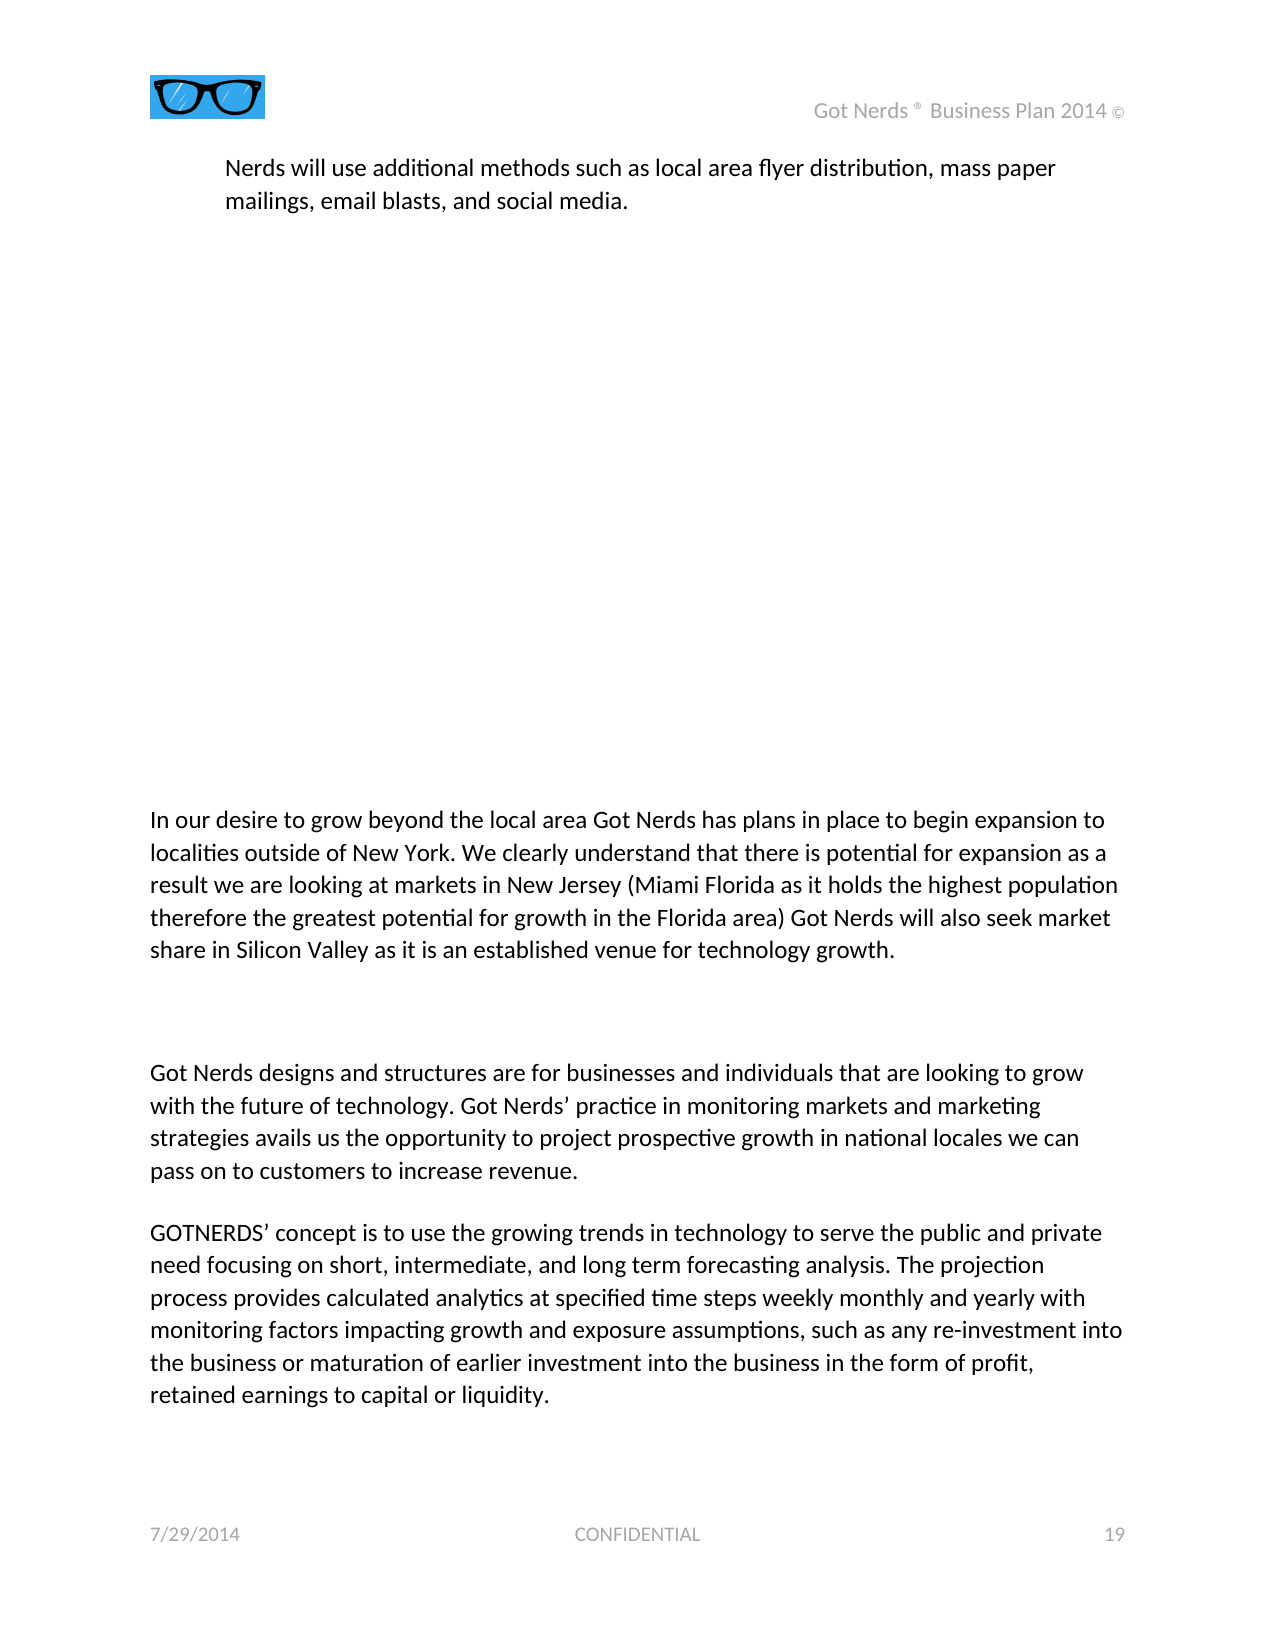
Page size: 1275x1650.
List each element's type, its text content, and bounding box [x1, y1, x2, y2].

text GOTNERDS’ concept is to use the growing trends in technology to serve the public and private need focusing on short, intermediate, and long term forecasting analysis. The projection process provides calculated analytics at specified time steps weekly monthly and yearly with monitoring factors impacting growth and exposure assumptions, such as any re-investment into the business or maturation of earlier investment into the business in the form of profit, retained earnings to capital or liquidity. [150, 1215, 1125, 1410]
picture [150, 75, 265, 119]
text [225, 152, 1125, 216]
text Got Nerds designs and structures are for businesses and individuals that are looking to grow with the future of technology. Got Nerds’ practice in monitoring markets and marketing strategies avails us the opportunity to project prospective growth in national locales we can pass on to customers to increase revenue. [150, 1056, 1125, 1186]
text In our desire to grow beyond the local area Got Nerds has plans in place to begin expansion to localities outside of New York. We clearly understand that there is potential for expansion as a result we are looking at markets in New Jersey (Miami Florida as it holds the highest population therefore the greatest potential for growth in the Florida area) Got Nerds will also seek market share in Silicon Valley as it is an established venue for technology growth. [150, 802, 1125, 965]
